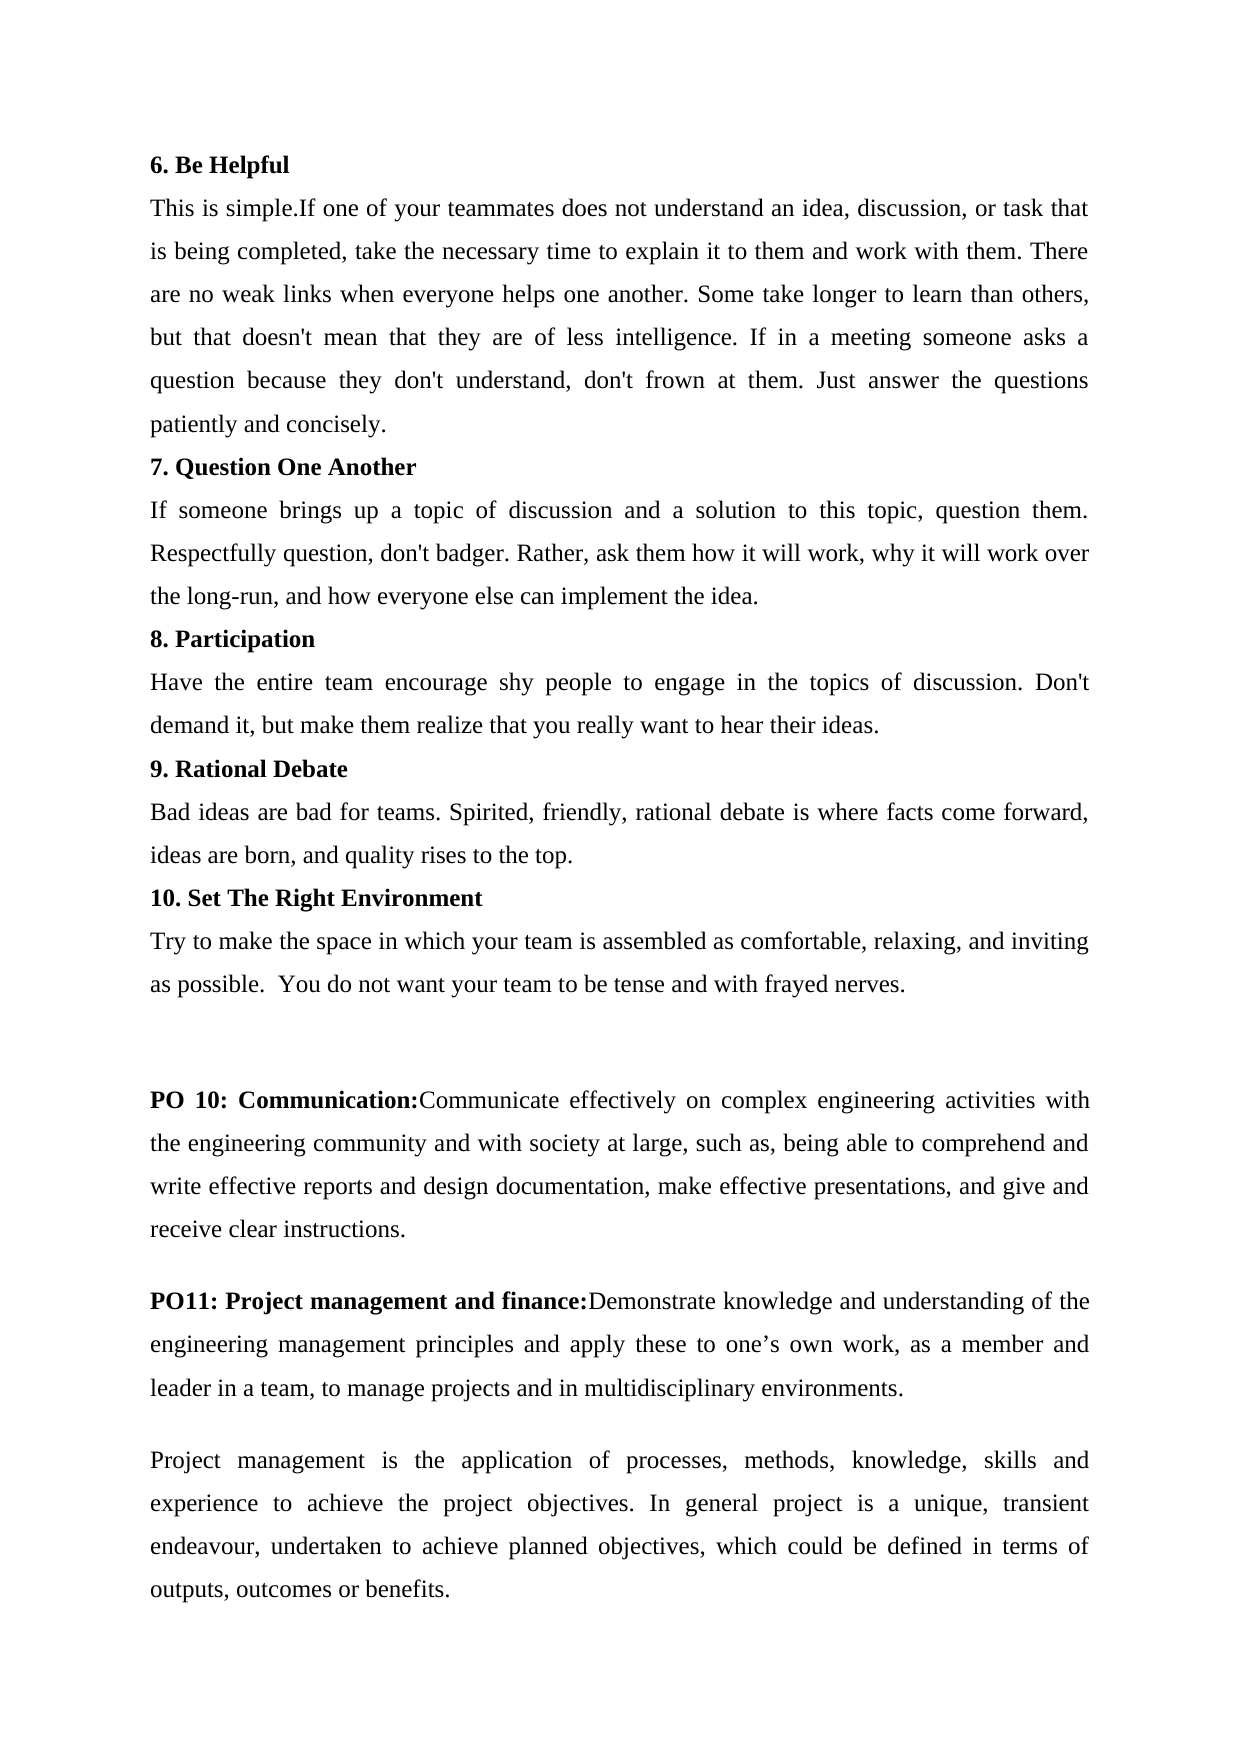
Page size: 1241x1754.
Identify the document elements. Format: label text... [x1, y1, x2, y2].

text Try to make the space in which your team is assembled as comfortable, relaxing, and inviting as possible. You do not want your team to be tense and with frayed nerves. [150, 926, 1090, 998]
text Bad ideas are bad for teams. Spirited, friendly, rational debate is where facts come forward, ideas are born, and quality rises to the top. [150, 797, 1090, 869]
text Have the entire team encourage shy people to engage in the topics of discussion. Don't demand it, but make them realize that you really want to hear their ideas. [150, 667, 1090, 739]
text PO 10: Communication:Communicate effectively on complex engineering activities with the engineering community and with society at large, such as, being able to comprehend and write effective reports and design documentation, make effective presentations, and give and receive clear instructions. [150, 1085, 1090, 1243]
text 9. Rational Debate [150, 754, 1090, 782]
text 8. Participation [150, 624, 1090, 653]
text If someone brings up a topic of discussion and a solution to this topic, question them. Respectfully question, don't badger. Rather, ask them how it will work, why it will work over the long-run, and how everyone else can implement the idea. [150, 495, 1090, 610]
text This is simple.If one of your teammates does not understand an idea, discussion, or task that is being completed, take the necessary time to explain it to them and work with them. There are no weak links when everyone helps one another. Some take longer to learn than others, but that doesn't mean that they are of less intelligence. If in a meeting someone asks a question because they don't understand, don't frown at them. Just answer the questions patiently and concisely. [150, 193, 1090, 437]
text Project management is the application of processes, methods, knowledge, skills and experience to achieve the project objectives. In general project is a unique, transient endeavour, undertaken to achieve planned objectives, which could be defined in terms of outputs, outcomes or benefits. [150, 1445, 1090, 1603]
text 7. Question One Another [150, 452, 1090, 481]
text 6. Be Helpful [150, 150, 1090, 179]
text PO11: Project management and finance:Demonstrate knowledge and understanding of the engineering management principles and apply these to one’s own work, as a member and leader in a team, to manage projects and in multidisciplinary environments. [150, 1286, 1090, 1401]
text 10. Set The Right Environment [150, 883, 1090, 912]
